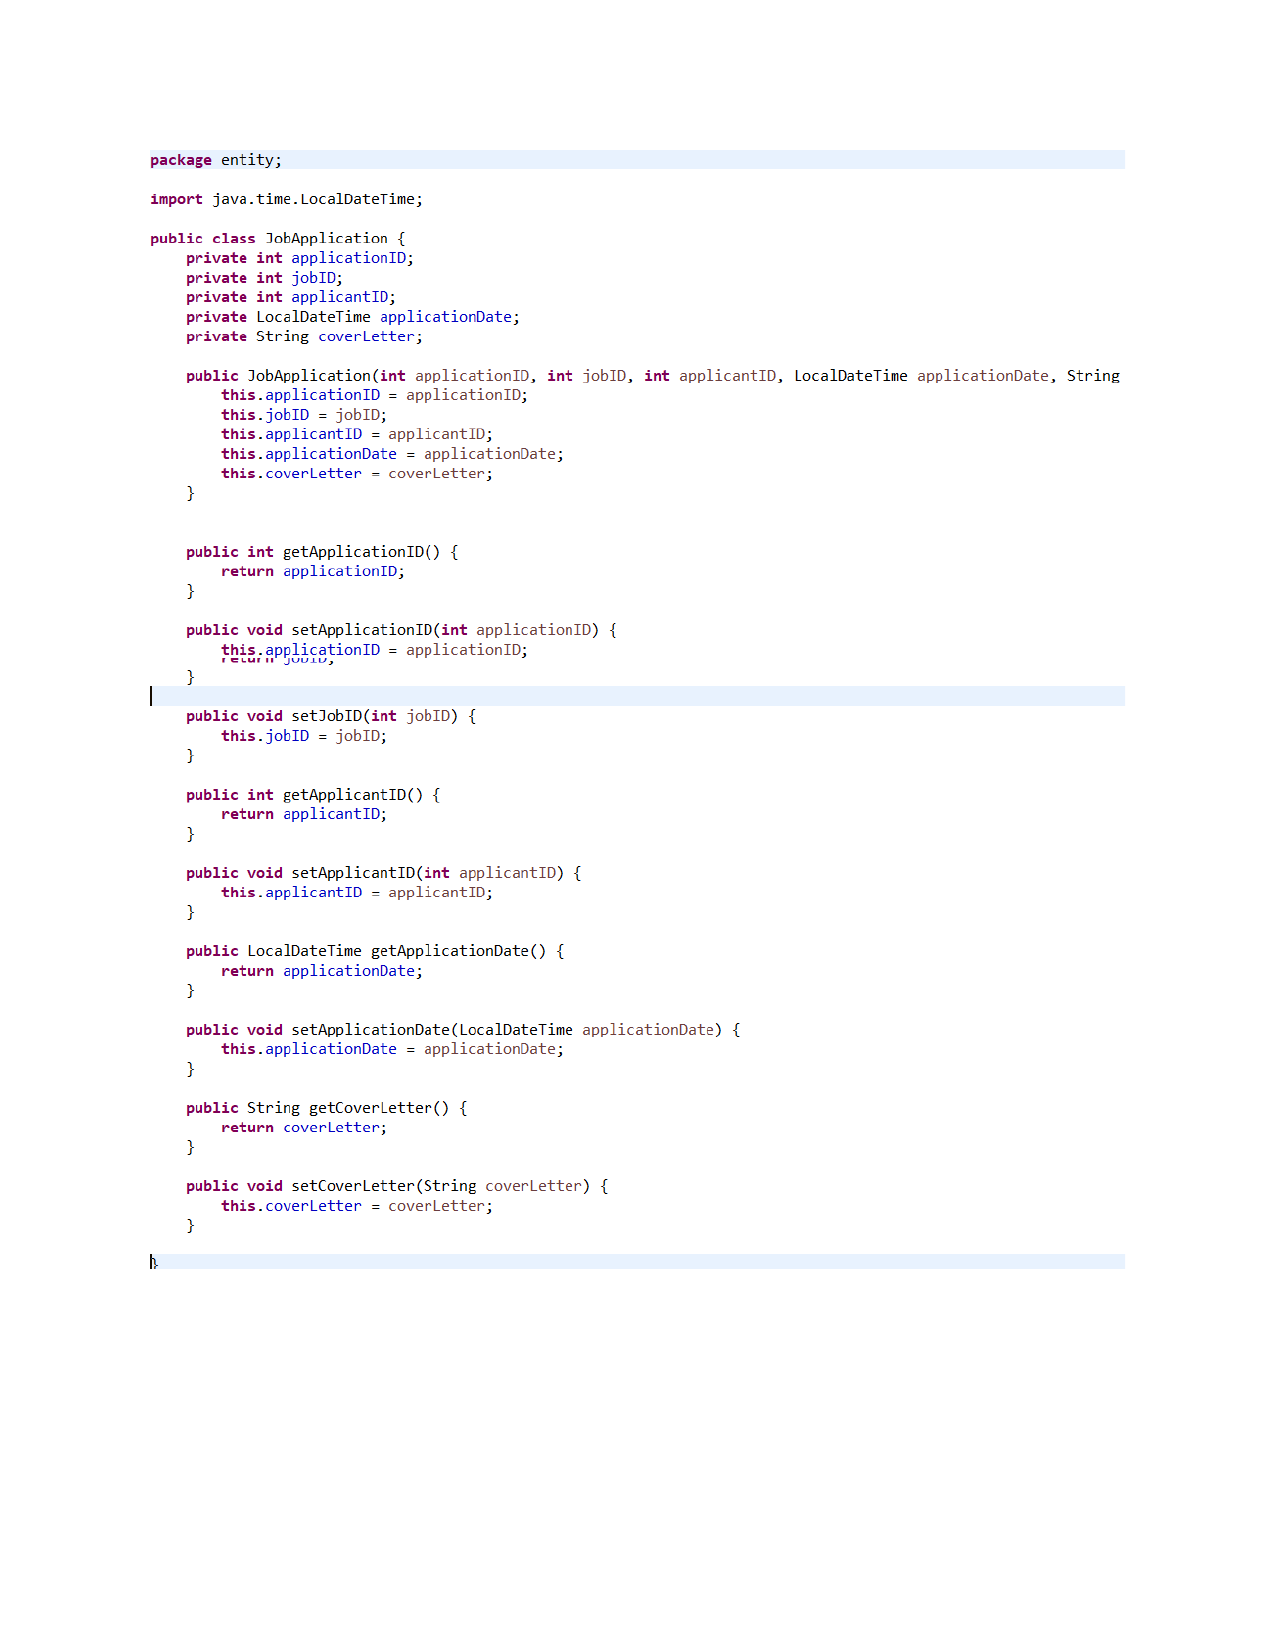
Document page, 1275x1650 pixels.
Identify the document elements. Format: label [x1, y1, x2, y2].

picture [150, 150, 1125, 1269]
